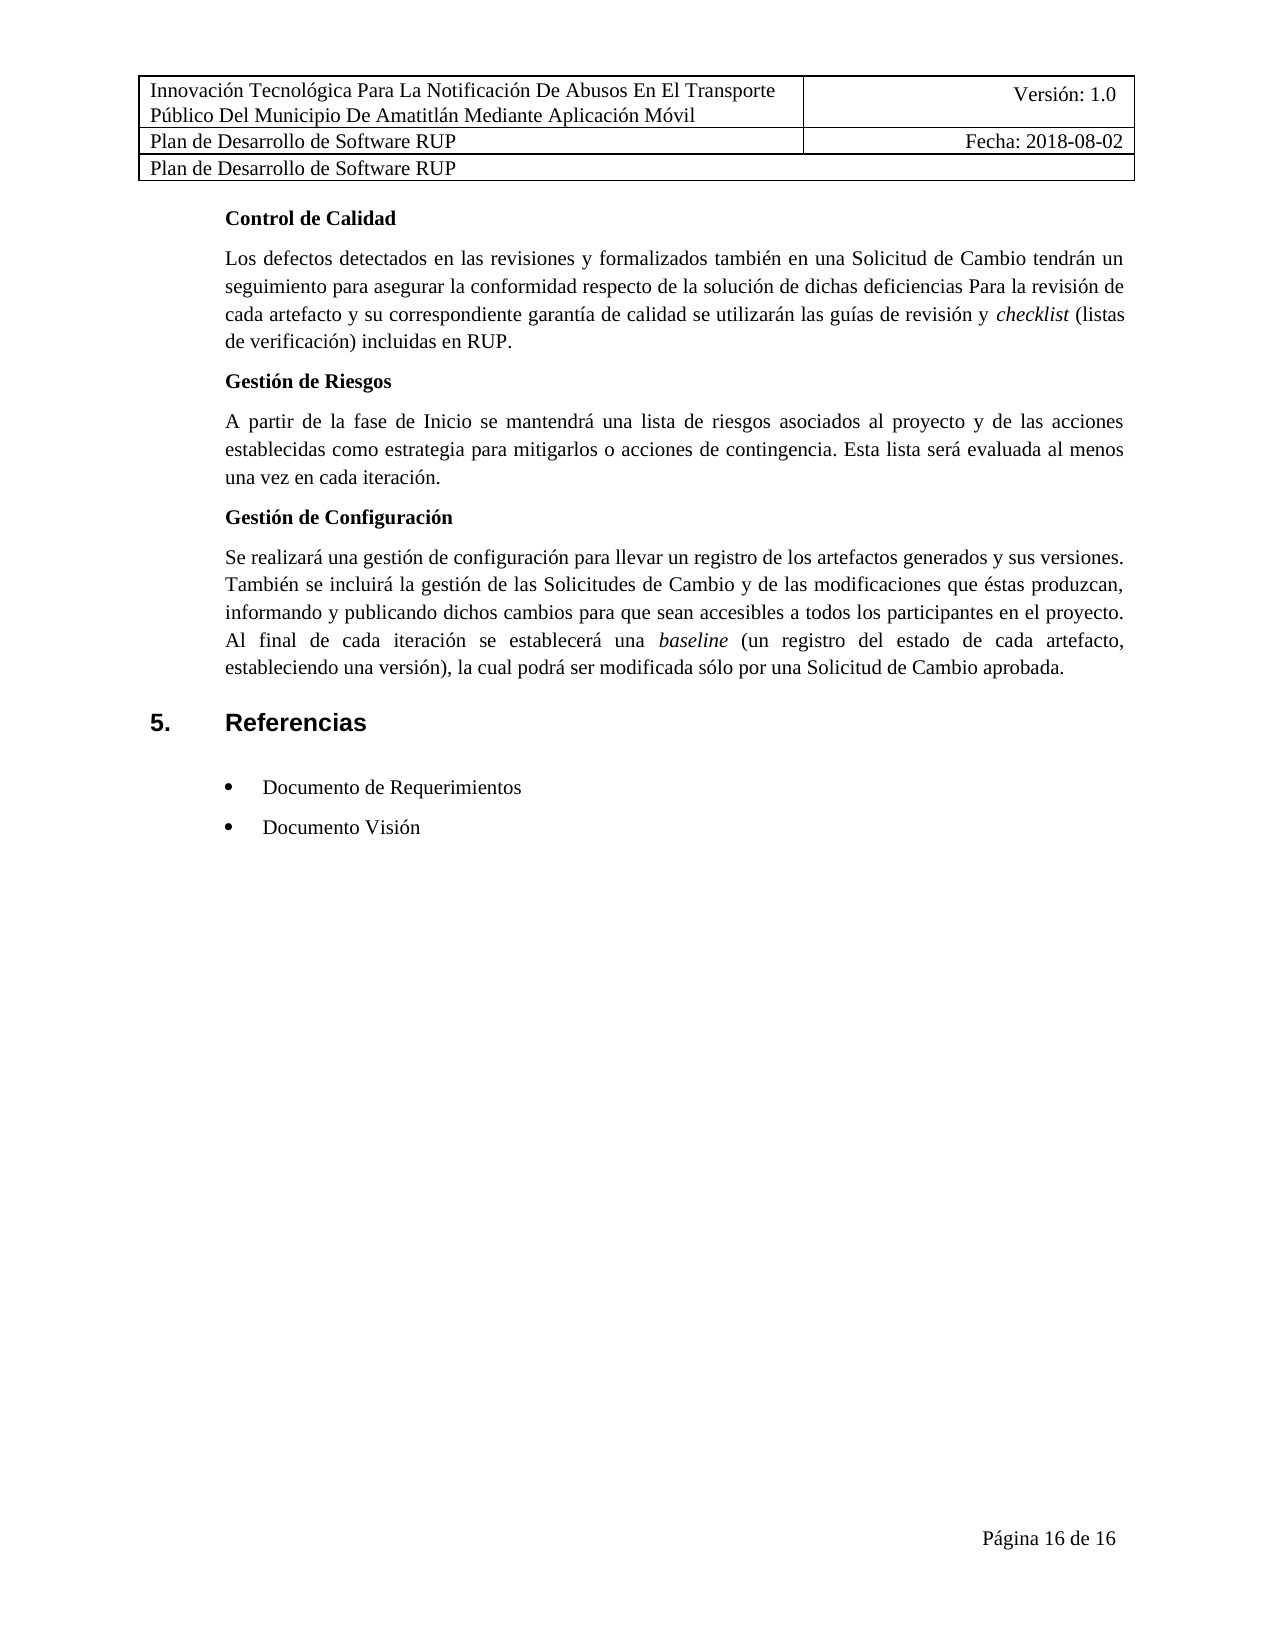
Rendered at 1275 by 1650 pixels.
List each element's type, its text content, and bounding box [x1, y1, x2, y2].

text Se realizará una gestión de configuración para llevar un registro de los artefactos generados y sus versiones. También se incluirá la gestión de las Solicitudes de Cambio y de las modificaciones que éstas produzcan, informando y publicando dichos cambios para que sean accesibles a todos los participantes en el proyecto. Al final de cada iteración se establecerá una baseline (un registro del estado de cada artefacto, estableciendo una versión), la cual podrá ser modificada sólo por una Solicitud de Cambio aprobada. [225, 545, 1125, 679]
text Gestión de Configuración [225, 505, 1125, 529]
list Documento de Requerimientos [225, 775, 1125, 799]
subtitle Referencias [150, 708, 1125, 737]
text Los defectos detectados en las revisiones y formalizados también en una Solicitud de Cambio tendrán un seguimiento para asegurar la conformidad respecto de la solución de dichas deficiencias Para la revisión de cada artefacto y su correspondiente garantía de calidad se utilizarán las guías de revisión y checklist (listas de verificación) incluidas en RUP. [225, 246, 1125, 353]
list Documento Visión [225, 815, 1125, 839]
text Gestión de Riesgos [225, 369, 1125, 393]
text A partir de la fase de Inicio se mantendrá una lista de riesgos asociados al proyecto y de las acciones establecidas como estrategia para mitigarlos o acciones de contingencia. Esta lista será evaluada al menos una vez en cada iteración. [225, 409, 1125, 489]
text Control de Calidad [225, 206, 1125, 230]
